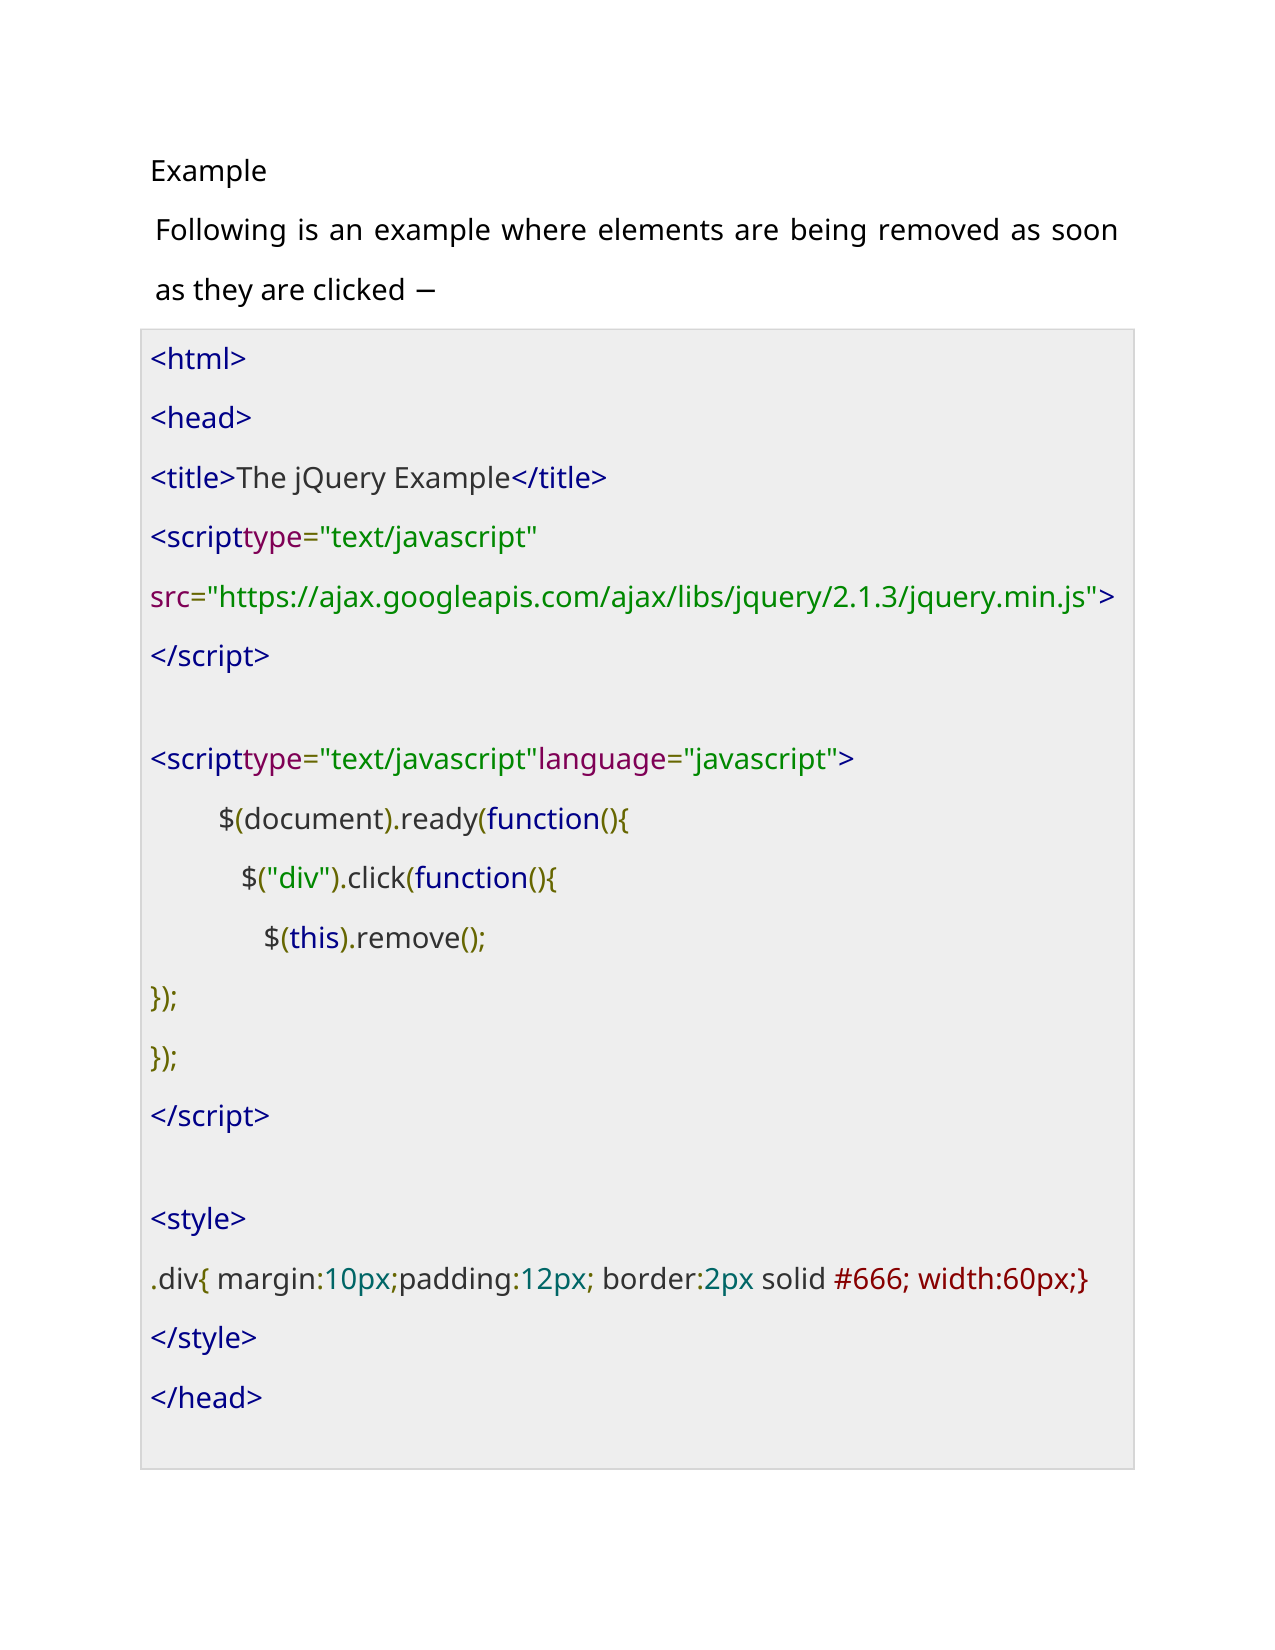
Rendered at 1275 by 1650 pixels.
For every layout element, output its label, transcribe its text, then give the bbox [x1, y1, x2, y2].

text }); [142, 967, 1133, 1016]
text Following is an example where elements are being removed as soon as they are clicked − [155, 209, 1120, 309]
text <title>The jQuery Example</title> [142, 447, 1133, 497]
text </script> [142, 1086, 1133, 1135]
text $(this).remove(); [142, 907, 1133, 957]
text .div{ margin:10px;padding:12px; border:2px solid #666; width:60px;} [142, 1248, 1133, 1298]
text <html> [142, 330, 1133, 378]
text </style> [142, 1307, 1133, 1357]
subtitle Example [150, 150, 1120, 190]
text <scripttype="text/javascript" [142, 507, 1133, 556]
text src="https://ajax.googleapis.com/ajax/libs/jquery/2.1.3/jquery.min.js"> [142, 566, 1133, 616]
text $("div").click(function(){ [142, 848, 1133, 897]
text <style> [142, 1188, 1133, 1238]
text <head> [142, 388, 1133, 437]
text $(document).ready(function(){ [142, 788, 1133, 838]
text <scripttype="text/javascript"language="javascript"> [142, 729, 1133, 778]
text </head> [142, 1367, 1133, 1417]
text }); [142, 1026, 1133, 1076]
text </script> [142, 626, 1133, 675]
